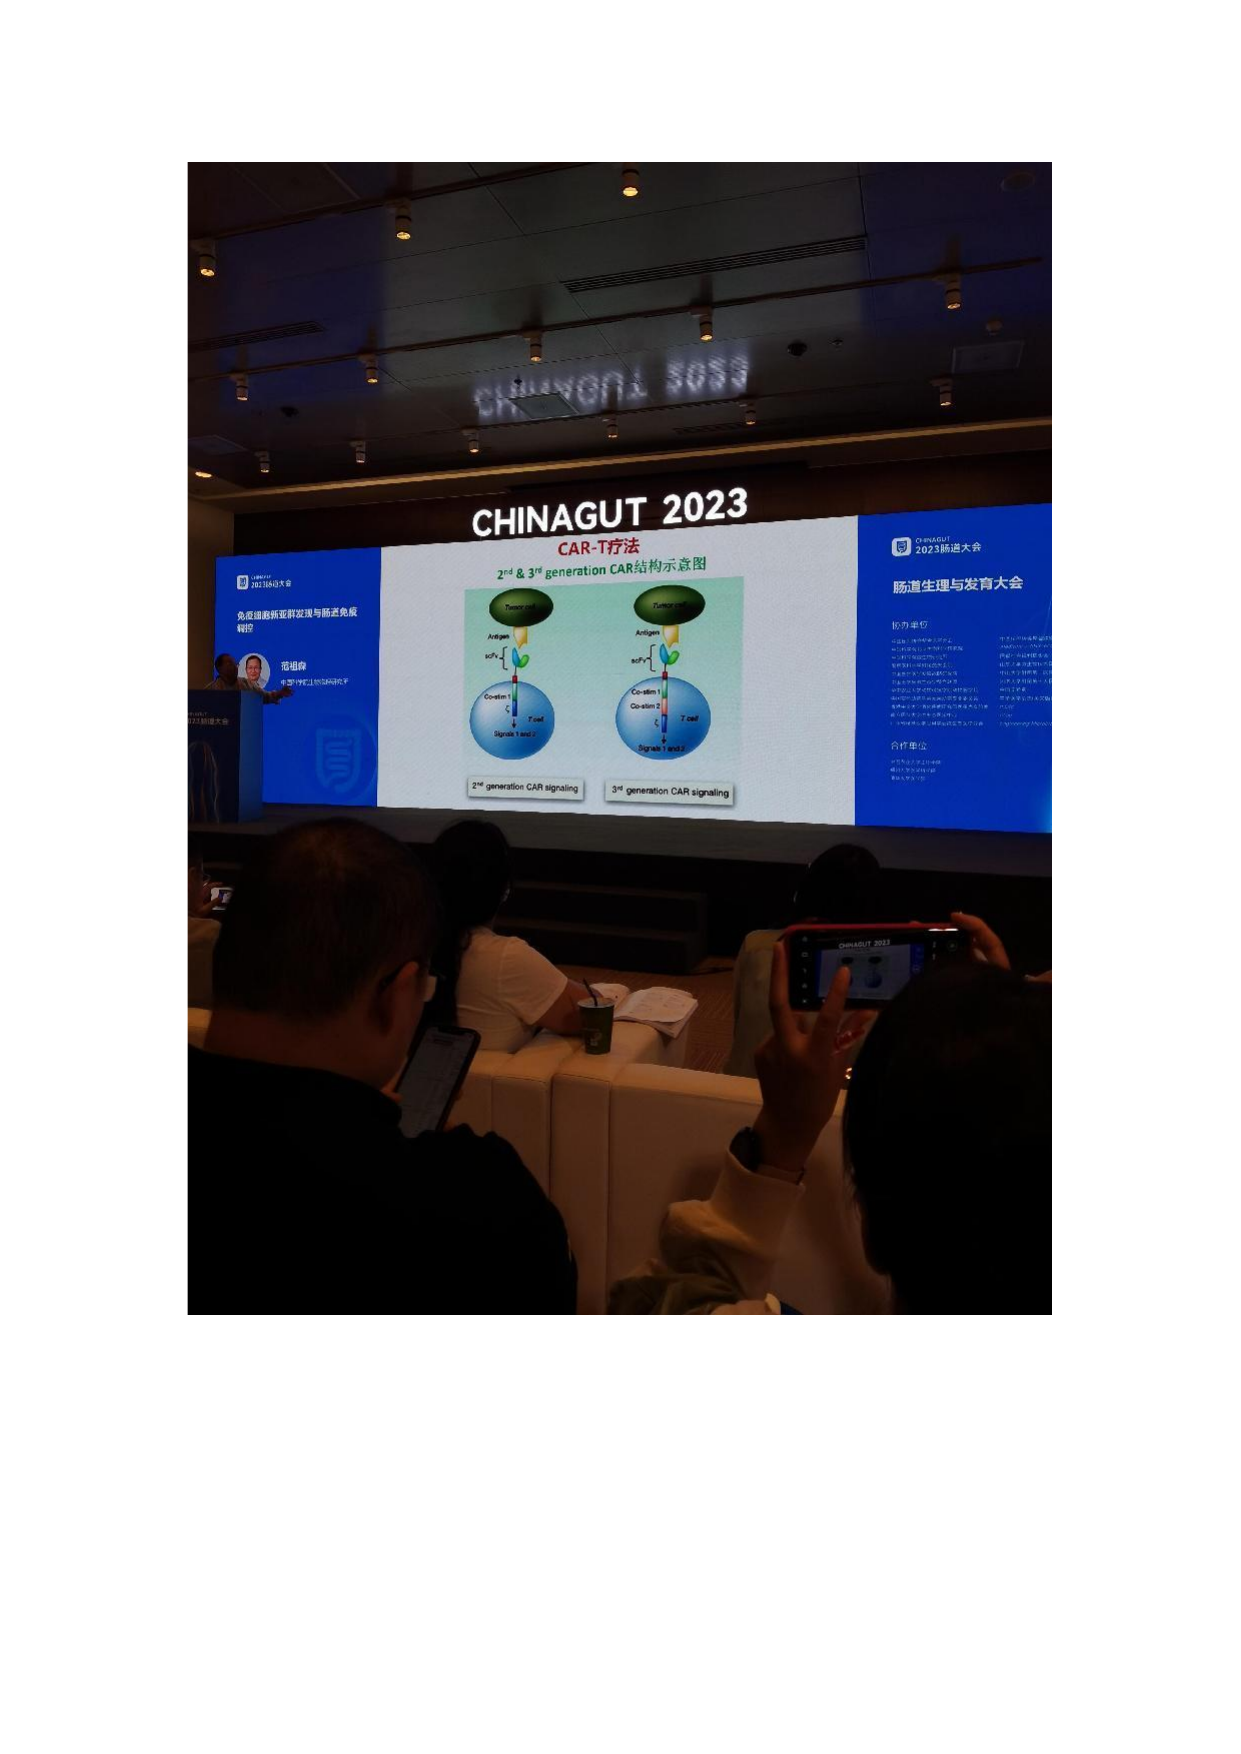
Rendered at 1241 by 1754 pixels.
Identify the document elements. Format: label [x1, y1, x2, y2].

picture [187, 162, 1052, 1315]
